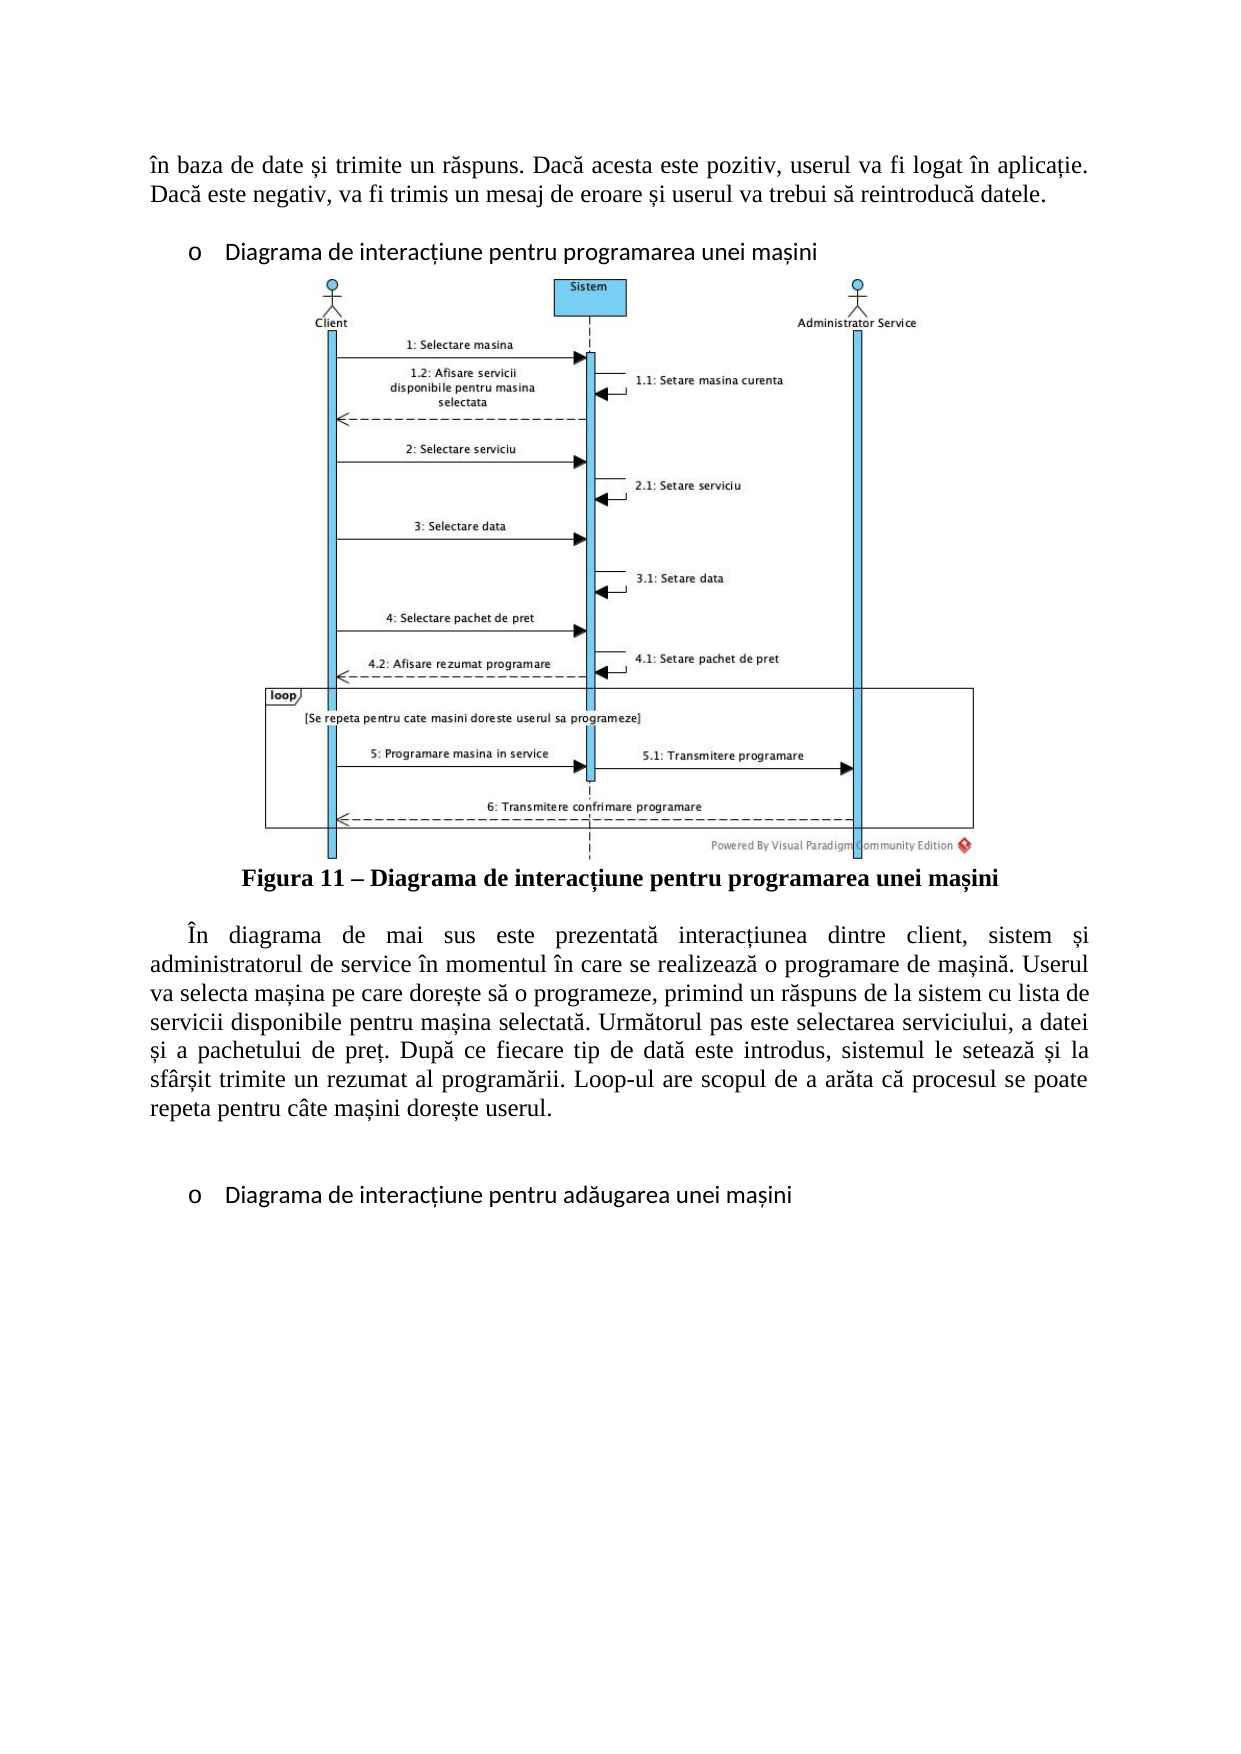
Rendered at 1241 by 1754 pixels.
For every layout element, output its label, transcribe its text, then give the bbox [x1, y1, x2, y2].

text Figura 11 – Diagrama de interacțiune pentru programarea unei mașini [150, 863, 1090, 892]
text În diagrama de mai sus este prezentată interacțiunea dintre client, sistem și administratorul de service în momentul în care se realizează o programare de mașină. Userul va selecta mașina pe care dorește să o programeze, primind un răspuns de la sistem cu lista de servicii disponibile pentru mașina selectată. Următorul pas este selectarea serviciului, a datei și a pachetului de preț. După ce fiecare tip de dată este introdus, sistemul le setează și la sfârșit trimite un rezumat al programării. Loop-ul are scopul de a arăta că procesul se poate repeta pentru câte mașini dorește userul. [150, 920, 1090, 1122]
list Diagrama de interacțiune pentru adăugarea unei mașini [187, 1179, 1090, 1211]
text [150, 150, 1090, 207]
picture [263, 277, 977, 863]
list Diagrama de interacțiune pentru programarea unei mașini [187, 236, 1090, 268]
